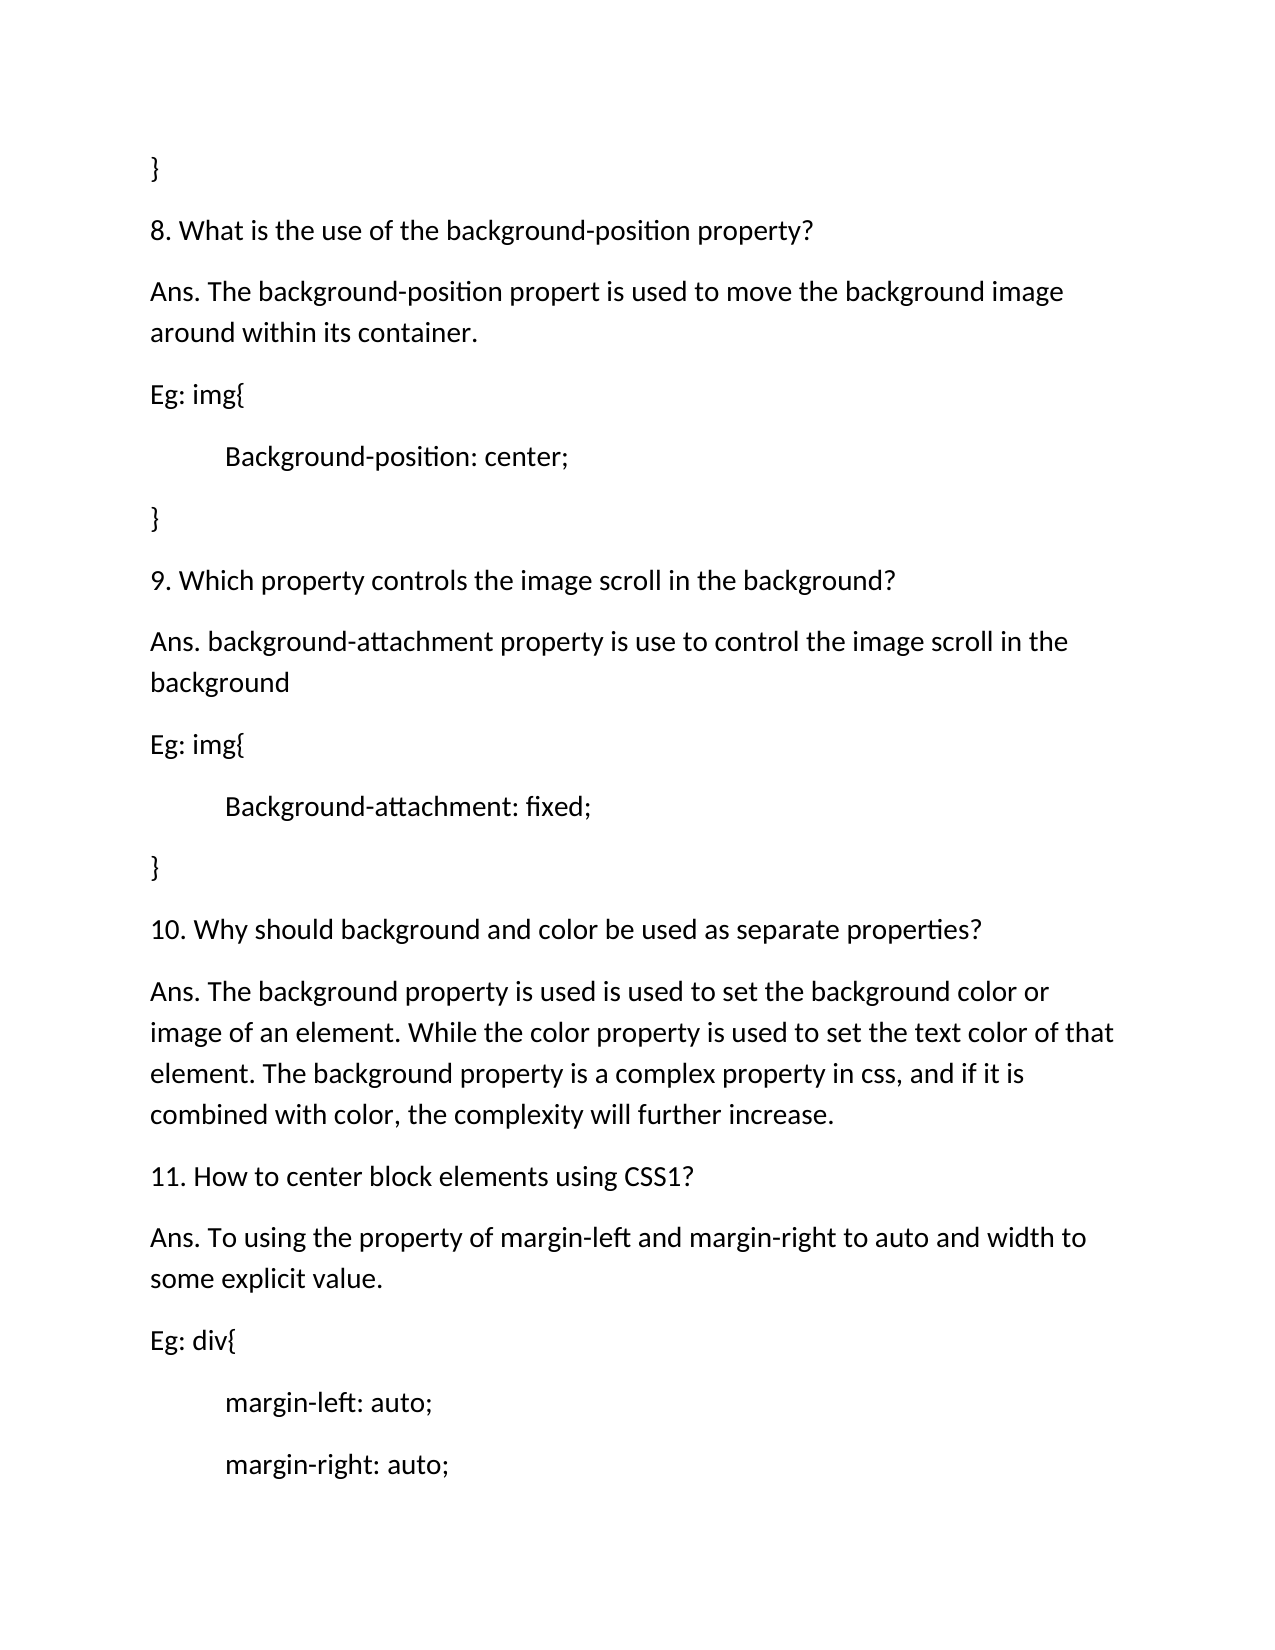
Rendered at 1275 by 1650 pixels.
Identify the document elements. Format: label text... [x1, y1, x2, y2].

text 9. Which property controls the image scroll in the background? [150, 562, 1125, 597]
text Ans. The background property is used is used to set the background color or image of an element. While the color property is used to set the text color of that element. The background property is a complex property in css, and if it is combined with color, the complexity will further increase. [150, 973, 1125, 1132]
text Eg: img{ [150, 376, 1125, 412]
text 8. What is the use of the background-position property? [150, 212, 1125, 247]
text margin-right: auto; [150, 1446, 1125, 1481]
text } [150, 150, 1125, 186]
text } [150, 500, 1125, 535]
text Eg: div{ [150, 1322, 1125, 1358]
text Eg: img{ [150, 726, 1125, 762]
text Ans. To using the property of margin-left and margin-right to auto and width to some explicit value. [150, 1219, 1125, 1296]
text Ans. The background-position propert is used to move the background image around within its container. [150, 273, 1125, 350]
text Ans. background-attachment property is use to control the image scroll in the background [150, 623, 1125, 700]
text 10. Why should background and color be used as separate properties? [150, 911, 1125, 947]
text Background-position: center; [150, 438, 1125, 474]
text 11. How to center block elements using CSS1? [150, 1158, 1125, 1193]
text Background-attachment: fixed; [150, 788, 1125, 823]
text } [150, 849, 1125, 885]
text margin-left: auto; [150, 1384, 1125, 1419]
